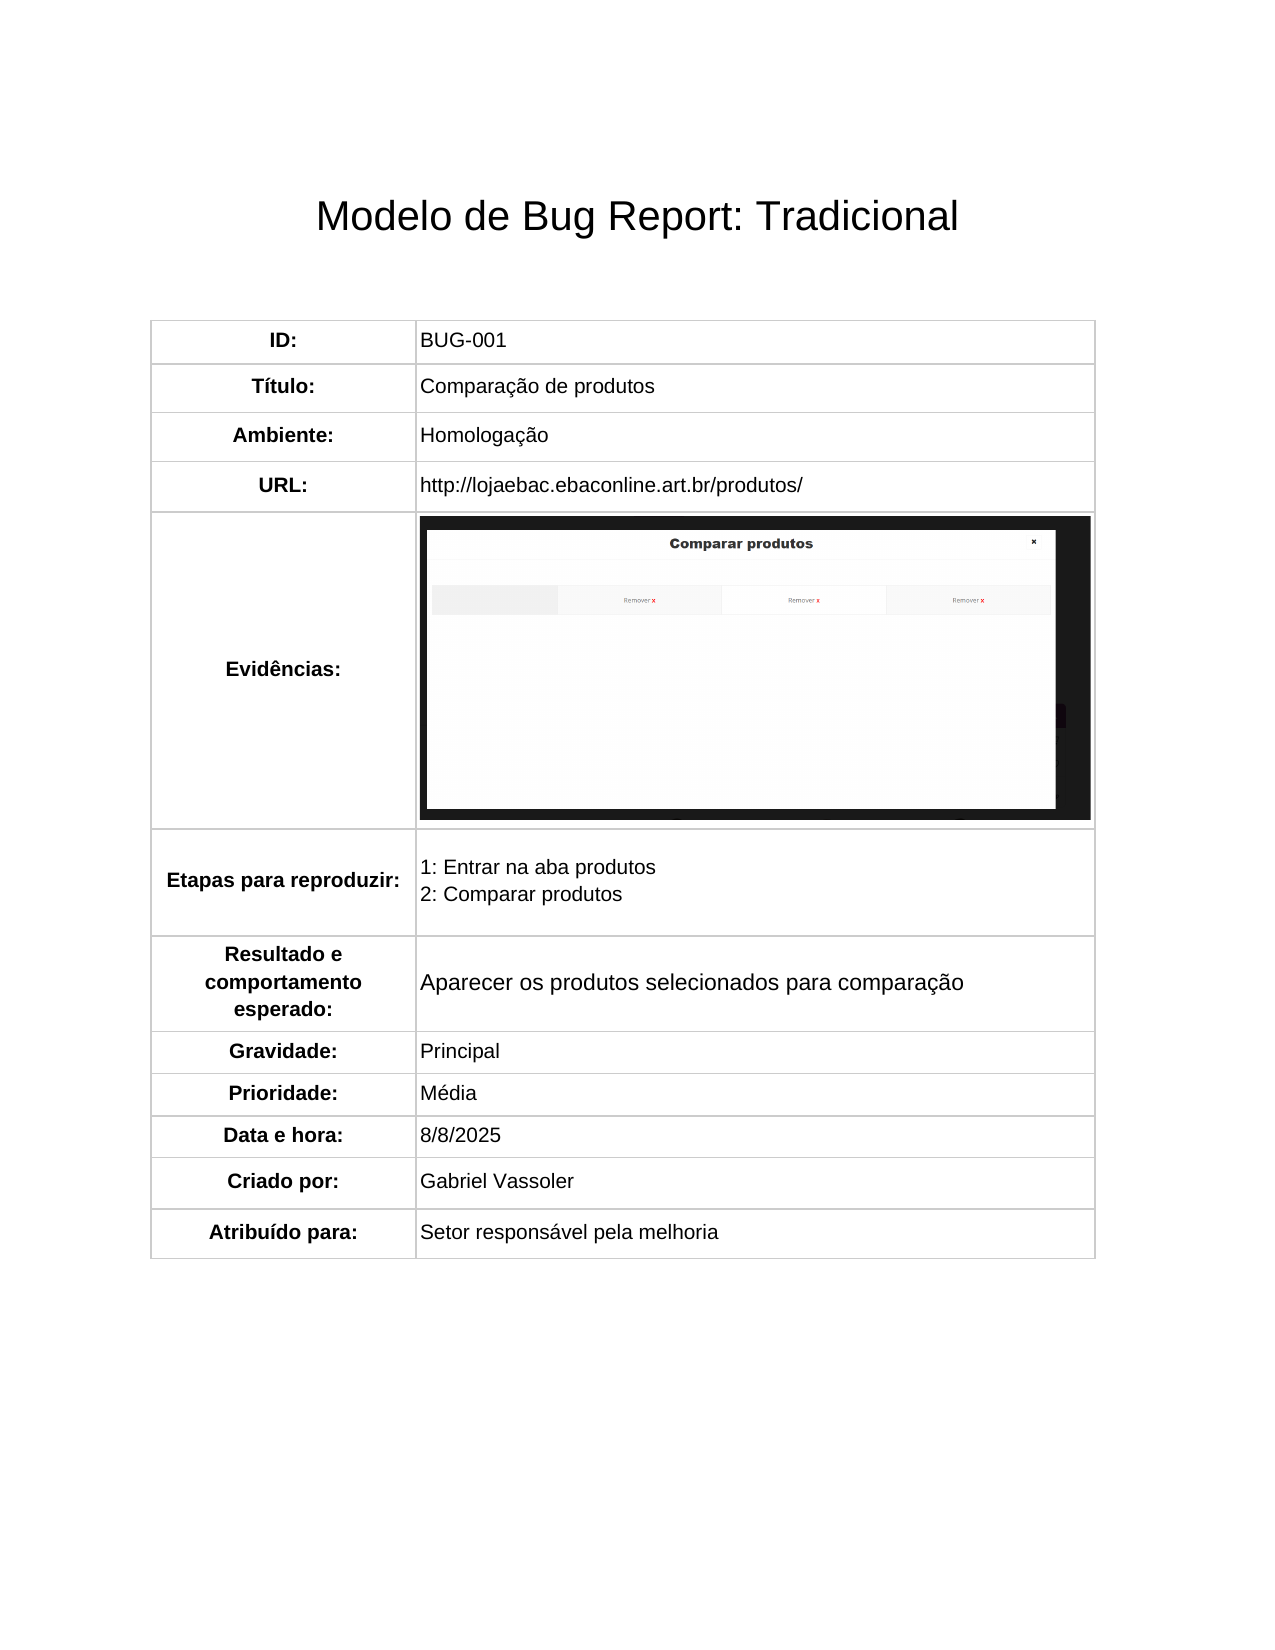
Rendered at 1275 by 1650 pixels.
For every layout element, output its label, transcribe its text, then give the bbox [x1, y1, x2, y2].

table_cell Gabriel Vassoler [417, 1158, 1094, 1208]
table_cell 8/8/2025 [417, 1117, 1094, 1157]
table_cell Homologação [417, 413, 1094, 461]
table_cell Prioridade: [152, 1074, 415, 1115]
table_cell Atribuído para: [152, 1210, 415, 1258]
table_cell http://lojaebac.ebaconline.art.br/produtos/ [417, 462, 1094, 511]
table_cell Gravidade: [152, 1032, 415, 1073]
table_cell Criado por: [152, 1158, 415, 1208]
table_cell [417, 513, 1094, 828]
table_cell Aparecer os produtos selecionados para comparação [417, 937, 1094, 1031]
table_cell Comparação de produtos [417, 365, 1094, 412]
table_header ID: [152, 321, 415, 363]
table_cell Resultado e comportamento esperado: [152, 937, 415, 1031]
table_cell Média [417, 1074, 1094, 1115]
subtitle Modelo de Bug Report: Tradicional [150, 192, 1125, 239]
table_cell Ambiente: [152, 413, 415, 461]
table_cell Título: [152, 365, 415, 412]
table_cell Setor responsável pela melhoria [417, 1210, 1094, 1258]
table_cell Principal [417, 1032, 1094, 1073]
table_cell Data e hora: [152, 1117, 415, 1157]
table_cell URL: [152, 462, 415, 511]
picture [419, 516, 1091, 820]
table_cell Evidências: [152, 513, 415, 828]
table_cell 1: Entrar na aba produtos 2: Comparar produtos [417, 830, 1094, 935]
table_cell Etapas para reproduzir: [152, 830, 415, 935]
table_header BUG-001 [417, 321, 1094, 363]
